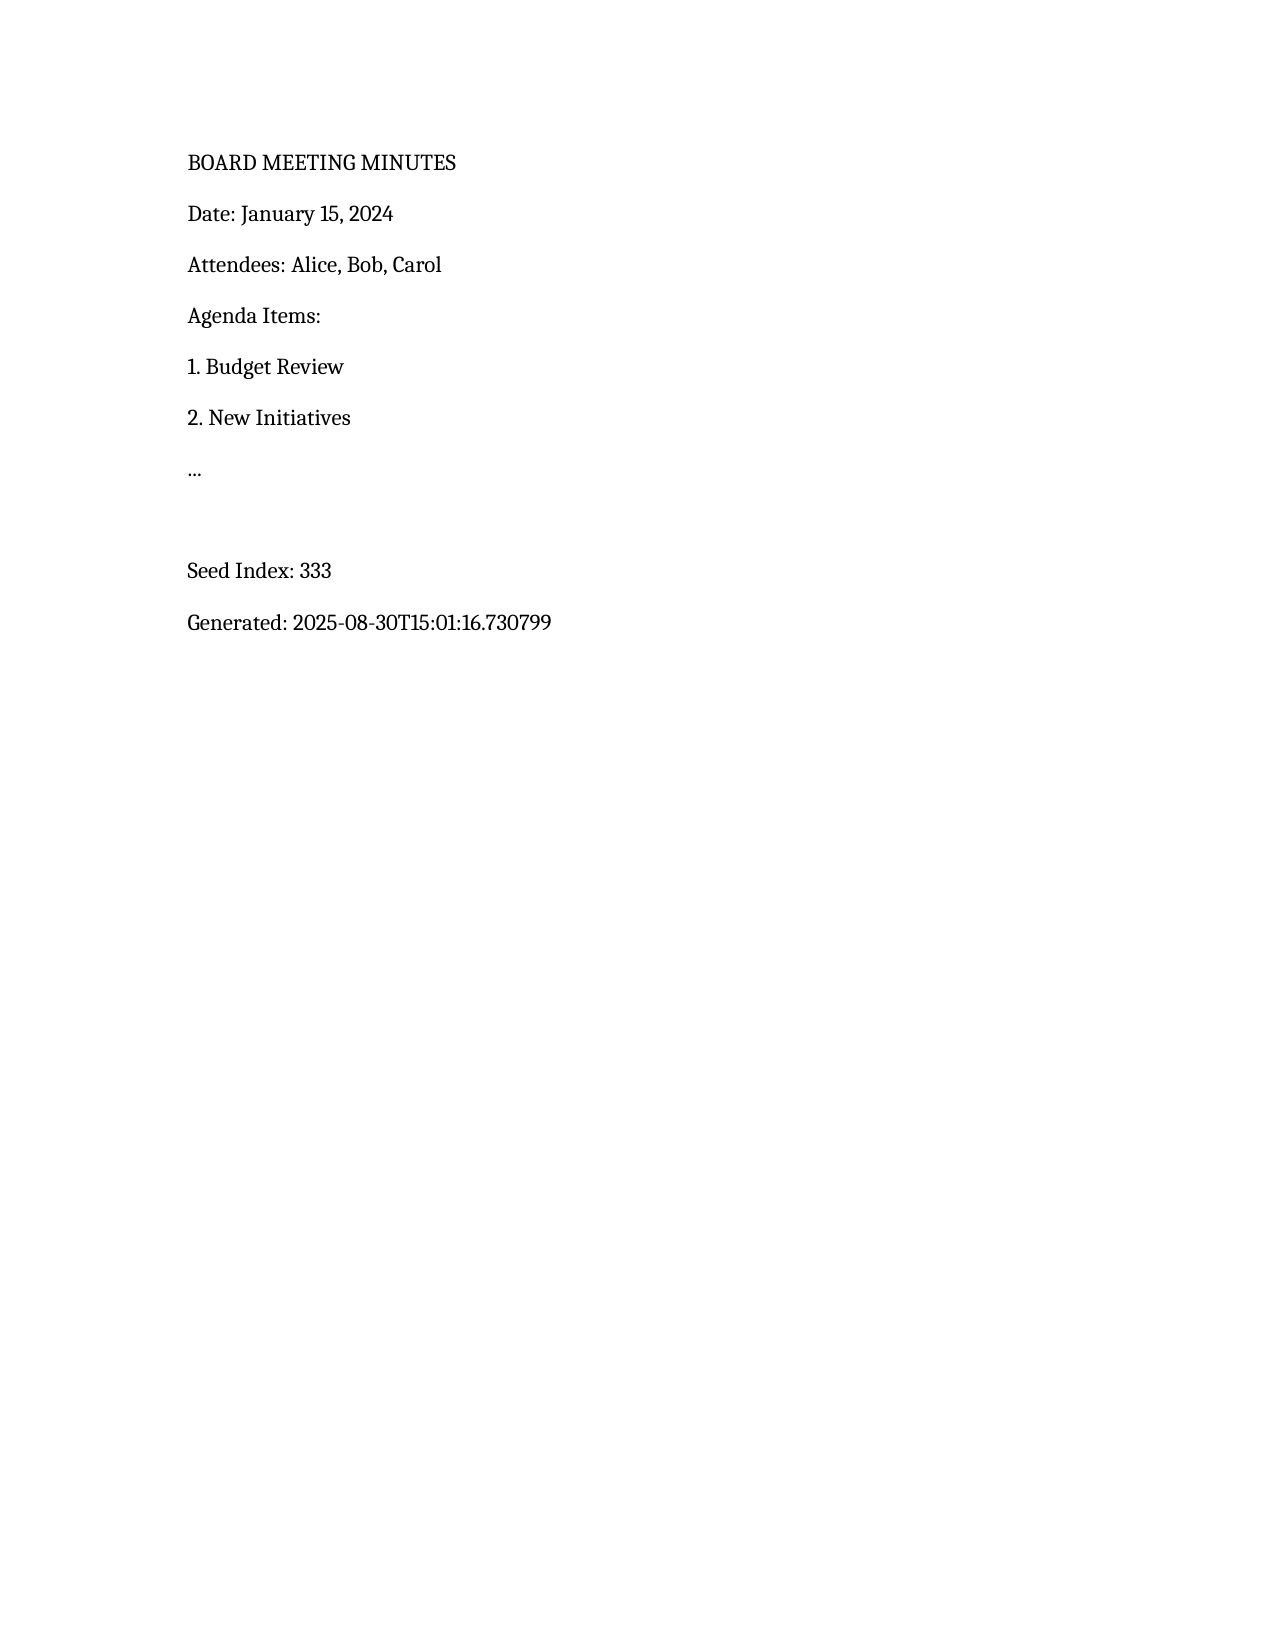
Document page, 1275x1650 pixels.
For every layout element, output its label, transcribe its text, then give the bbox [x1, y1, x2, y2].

text 2. New Initiatives [187, 405, 1087, 432]
text ... [187, 456, 1087, 483]
text BOARD MEETING MINUTES [187, 150, 1087, 176]
text Date: January 15, 2024 [187, 201, 1087, 227]
text Agenda Items: [187, 303, 1087, 329]
text Seed Index: 333 [187, 558, 1087, 585]
text Generated: 2025-08-30T15:01:16.730799 [187, 609, 1087, 636]
text Attendees: Alice, Bob, Carol [187, 252, 1087, 278]
text 1. Budget Review [187, 354, 1087, 381]
